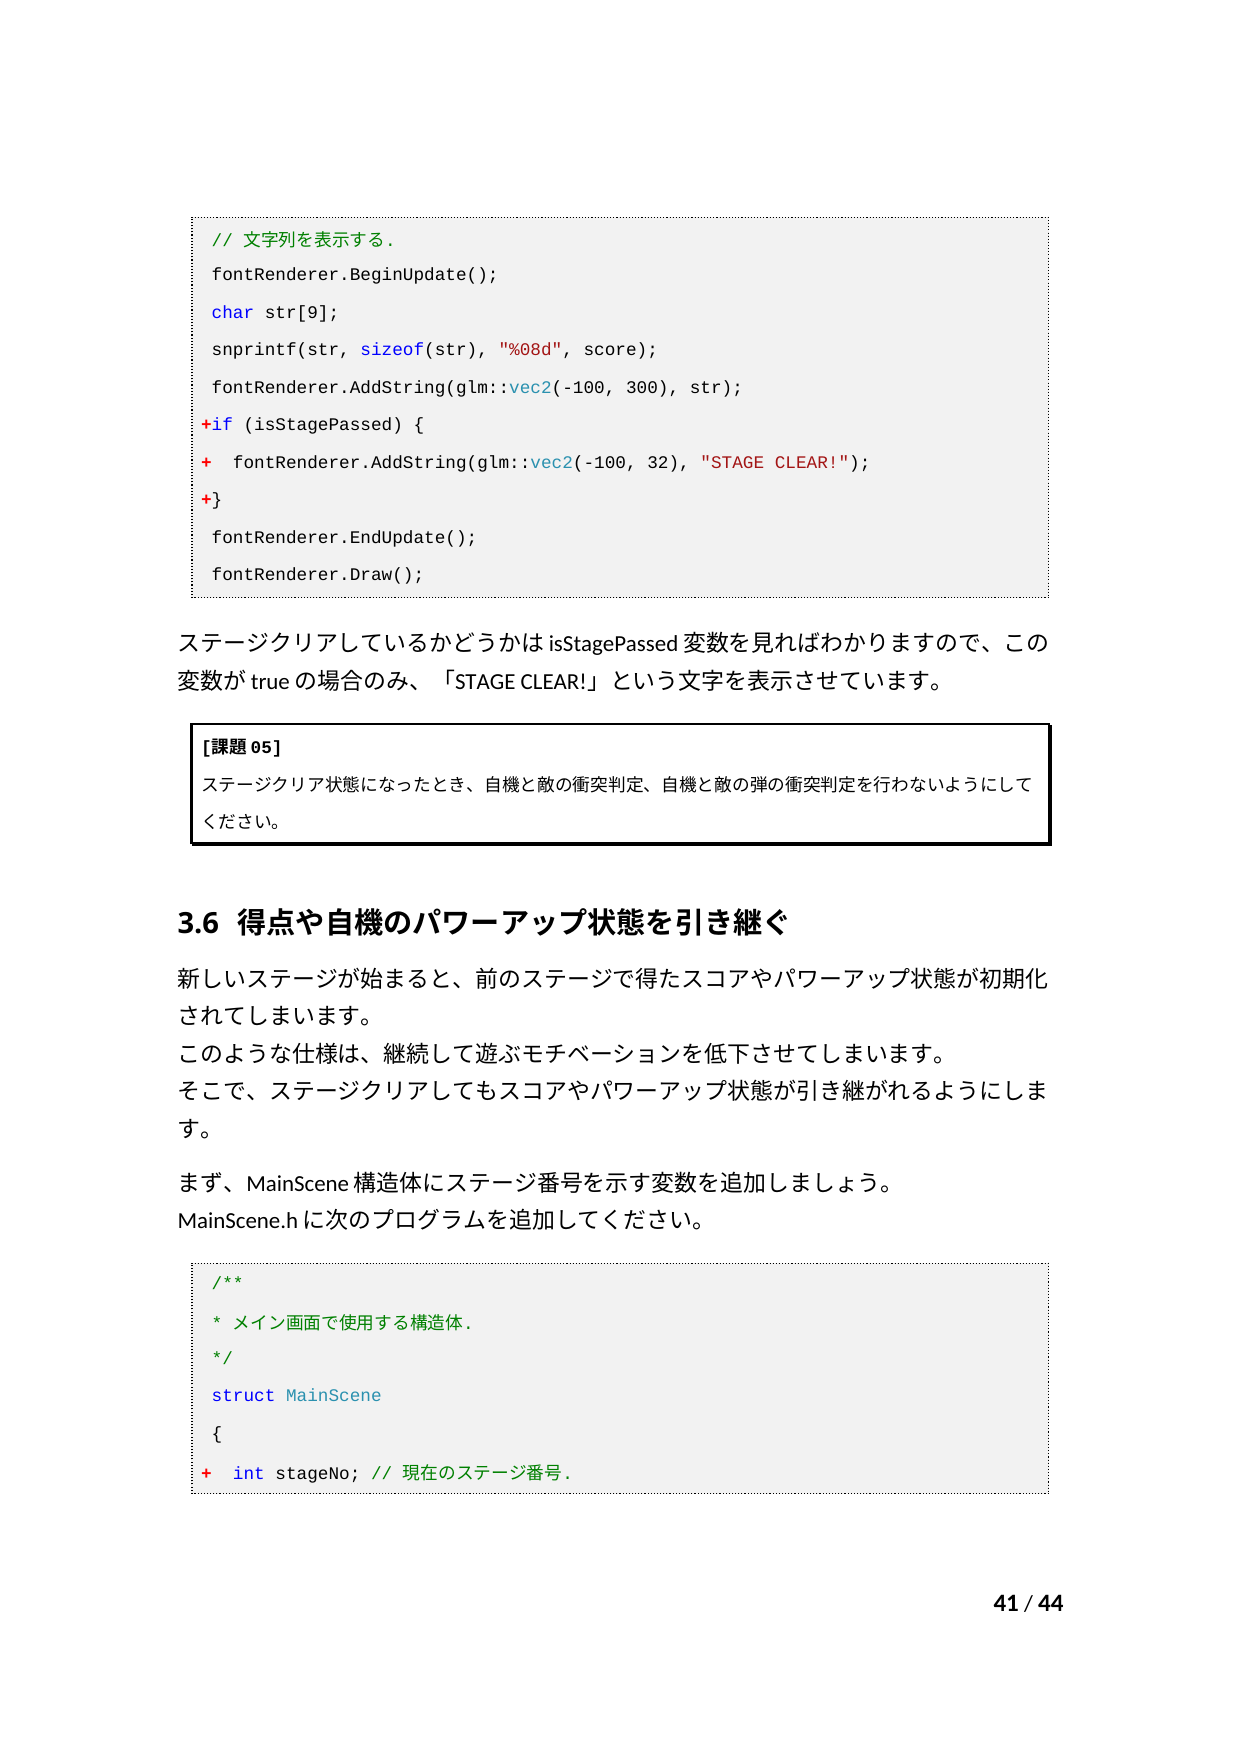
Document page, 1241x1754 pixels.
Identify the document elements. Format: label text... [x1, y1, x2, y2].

text まず、MainScene構造体にステージ番号を示す変数を追加しましょう。 MainScene.hに次のプログラムを追加してください。 [177, 1163, 1063, 1238]
text ステージクリアしているかどうかはisStagePassed変数を見ればわかりますので、この変数がtrueの場合のみ、「STAGE CLEAR!」という文字を表示させています。 [177, 623, 1063, 698]
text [191, 1263, 1049, 1494]
text [課題05] ステージクリア状態になったとき、自機と敵の衝突判定、自機と敵の弾の衝突判定を行わないようにしてください。 [193, 725, 1048, 842]
text // 文字列を表示する. fontRenderer.BeginUpdate(); char str[9]; snprintf(str, sizeof(str), "%08d", score); fontRenderer.AddString(glm::vec2(-100, 300), str); +if (isStagePassed) { + fontRenderer.AddString(glm::vec2(-100, 32), "STAGE CLEAR!"); +} fontRenderer.EndUpdate(); fontRenderer.Draw(); [191, 217, 1049, 598]
subtitle 得点や自機のパワーアップ状態を引き継ぐ [177, 883, 1063, 958]
text 新しいステージが始まると、前のステージで得たスコアやパワーアップ状態が初期化されてしまいます。 このような仕様は、継続して遊ぶモチベーションを低下させてしまいます。 そこで、ステージクリアしてもスコアやパワーアップ状態が引き継がれるようにします。 [177, 958, 1063, 1146]
